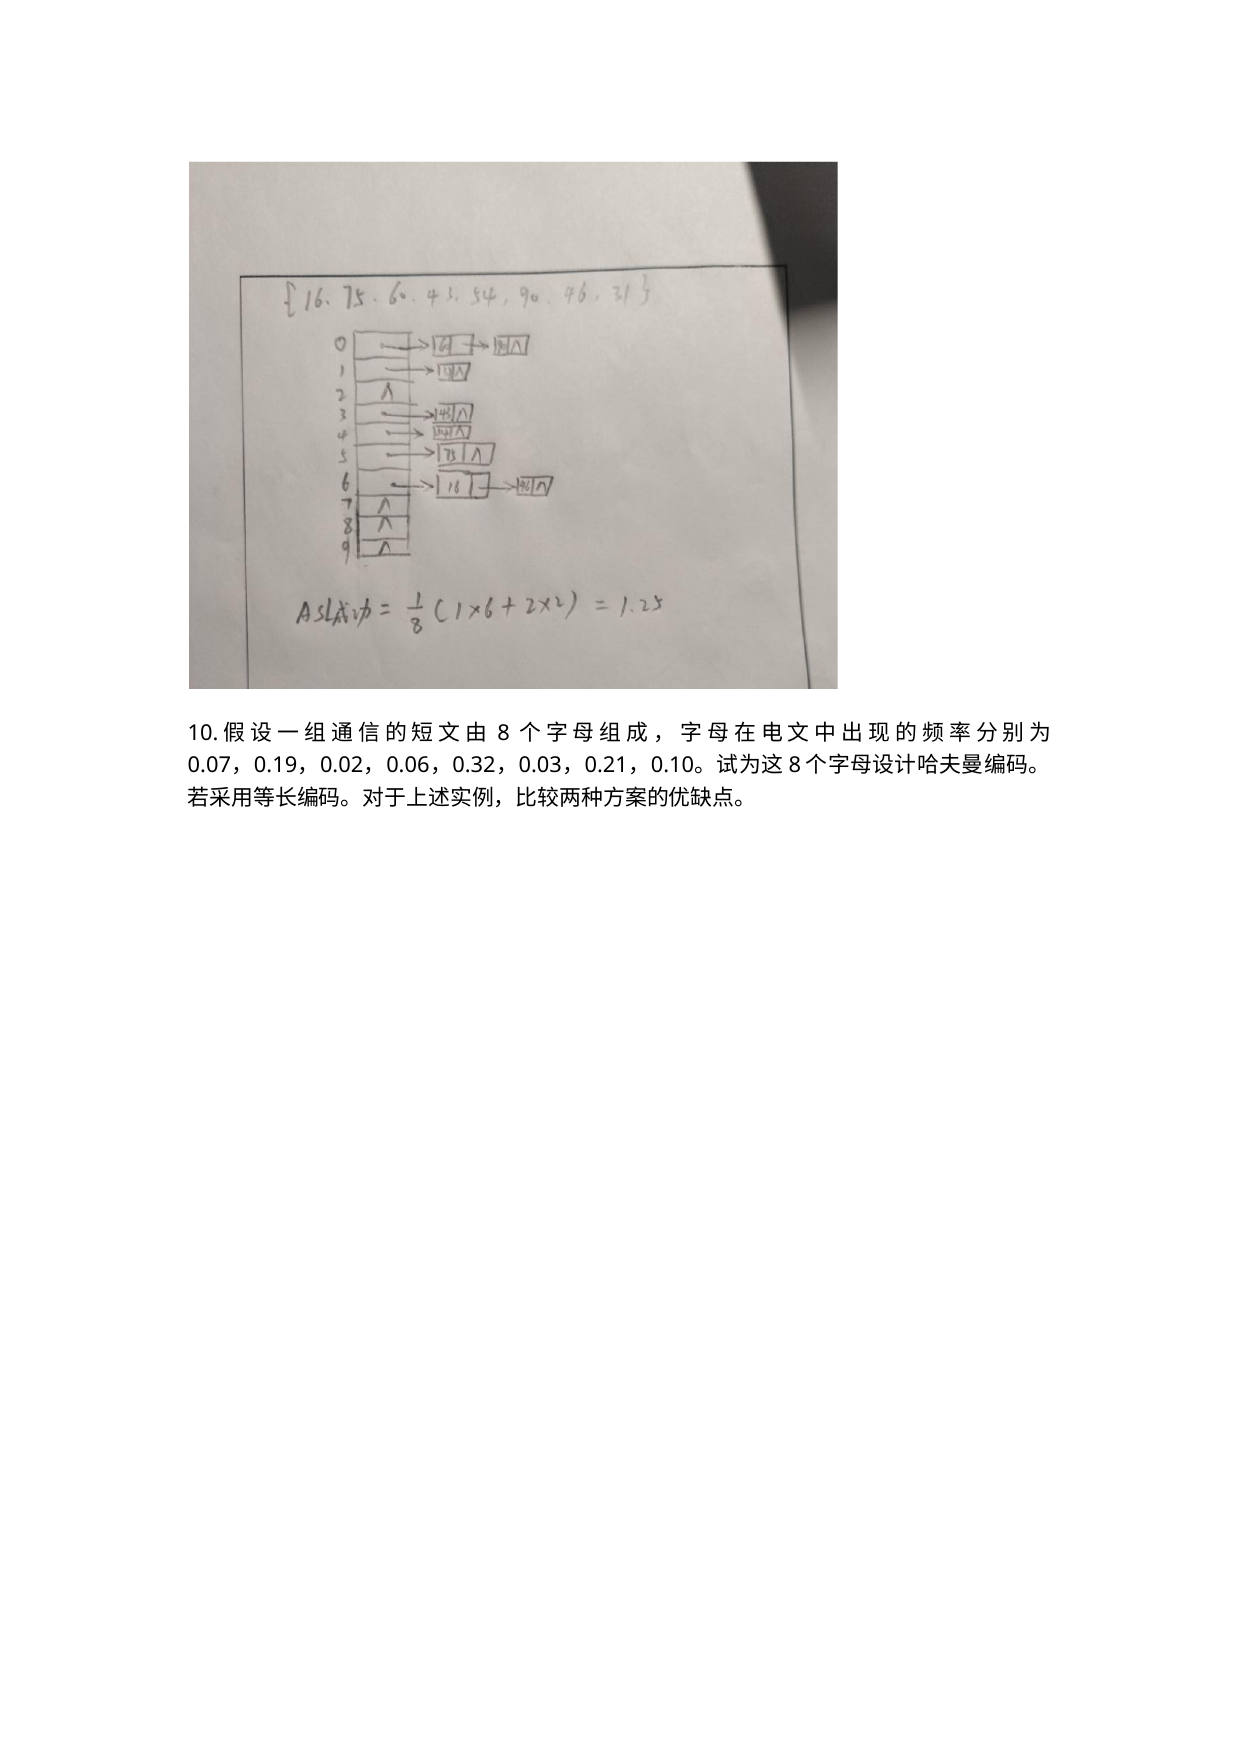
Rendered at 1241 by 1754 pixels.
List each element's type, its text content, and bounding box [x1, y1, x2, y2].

picture [189, 163, 838, 689]
text 10.假设一组通信的短文由8个字母组成，字母在电文中出现的频率分别为0.07，0.19，0.02，0.06，0.32，0.03，0.21，0.10。试为这8个字母设计哈夫曼编码。若采用等长编码。对于上述实例，比较两种方案的优缺点。 [187, 714, 1053, 812]
